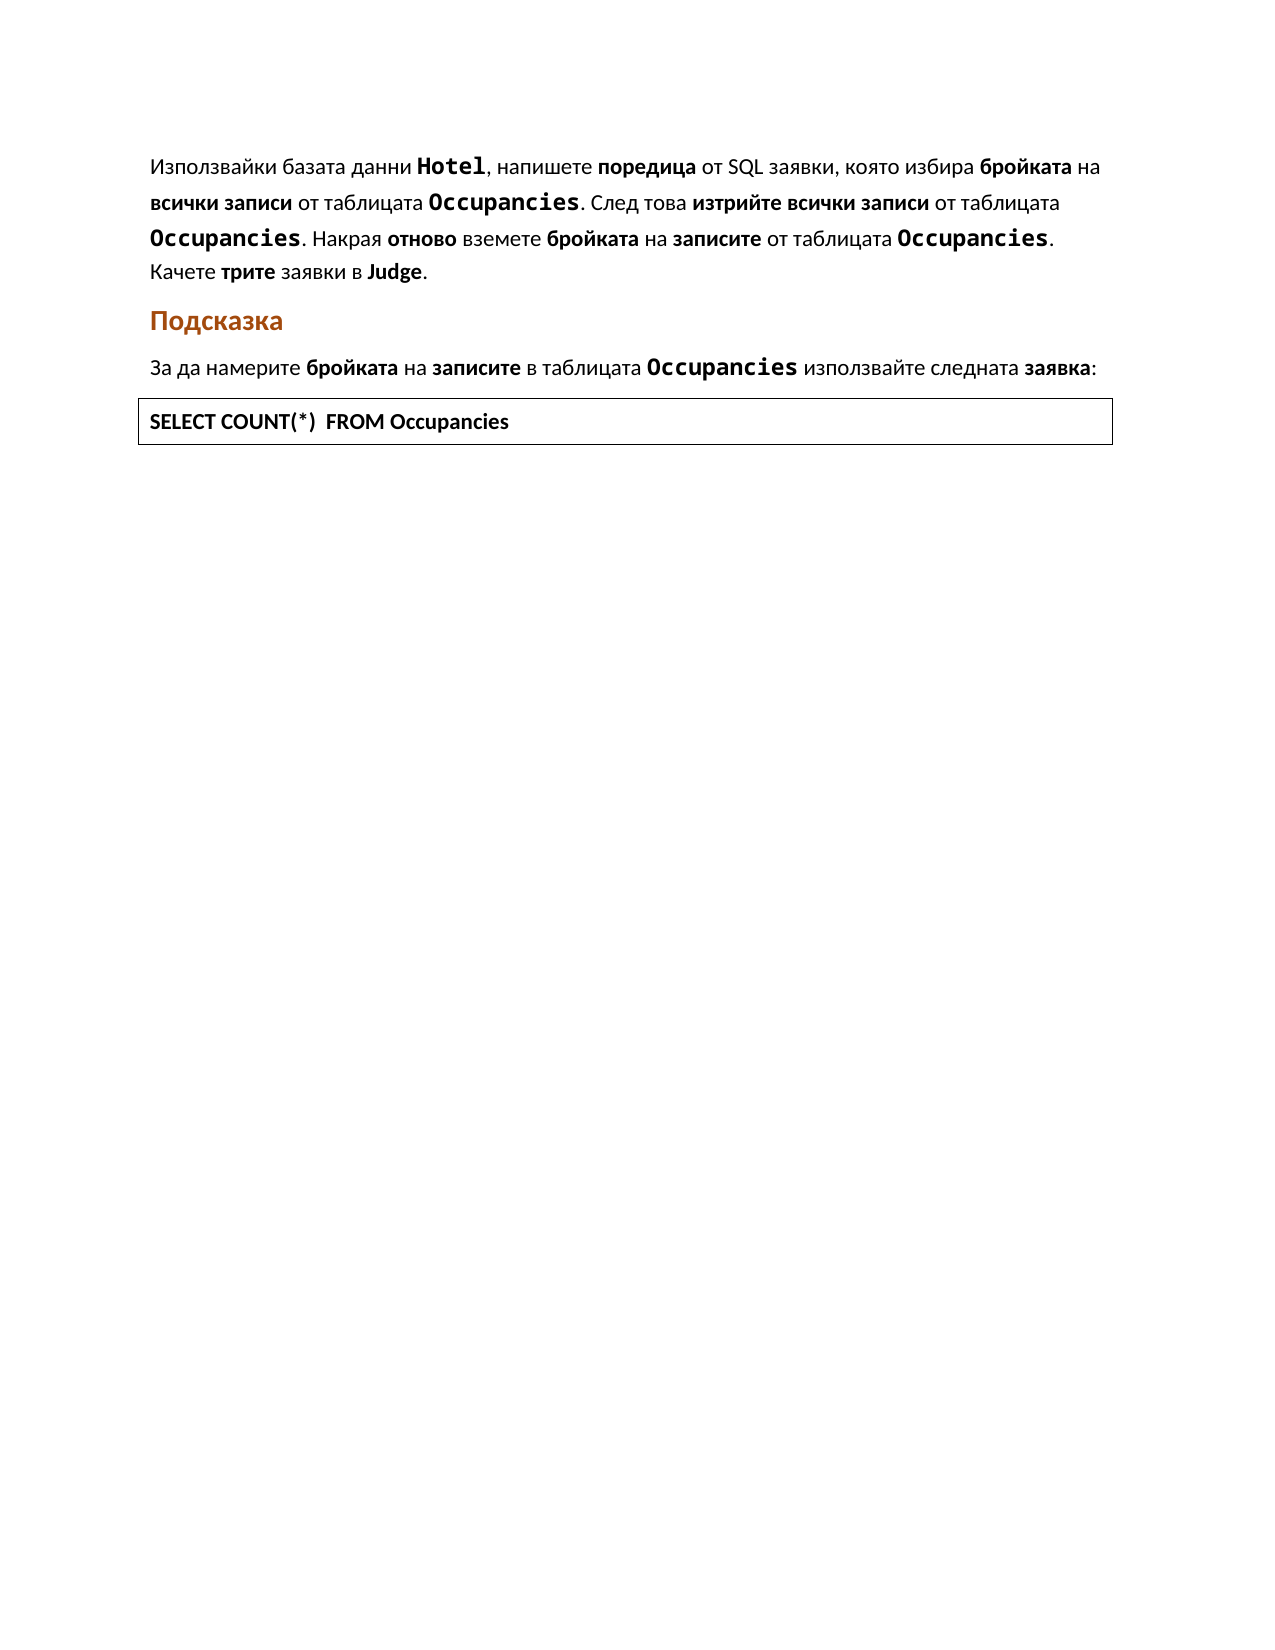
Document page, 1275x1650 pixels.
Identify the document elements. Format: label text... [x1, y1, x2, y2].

subtitle Подсказка [150, 302, 1125, 338]
table_header SELECT COUNT(*) FROM Occupancies [139, 399, 1112, 444]
text За да намерите бройката на записите в таблицата Occupancies използвайте следната заявка: [150, 351, 1125, 382]
